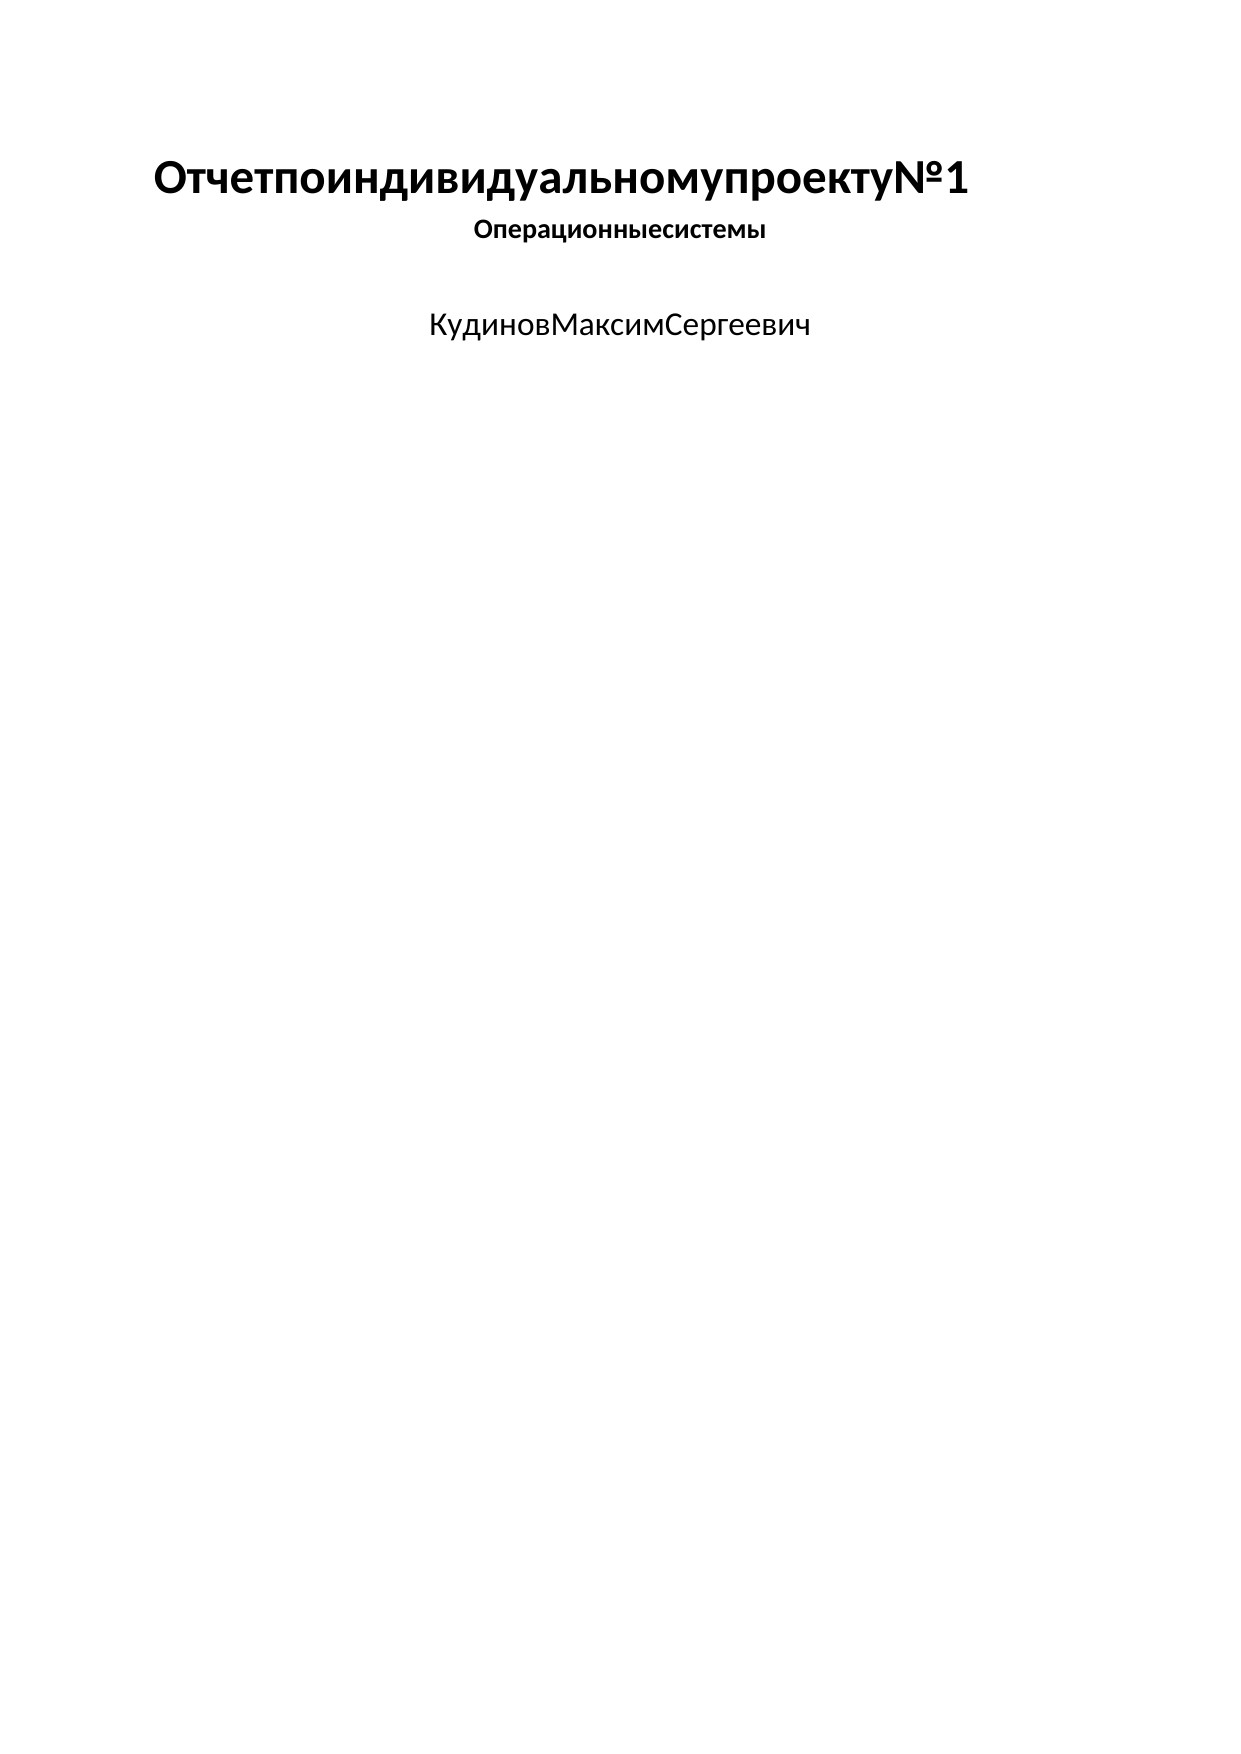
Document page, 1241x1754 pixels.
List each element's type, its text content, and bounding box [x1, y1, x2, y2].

text Отчетпоиндивидуальномупроекту№1 [153, 146, 1090, 206]
text Операционныесистемы [155, 211, 1085, 245]
text КудиновМаксимСергеевич [155, 303, 1085, 344]
